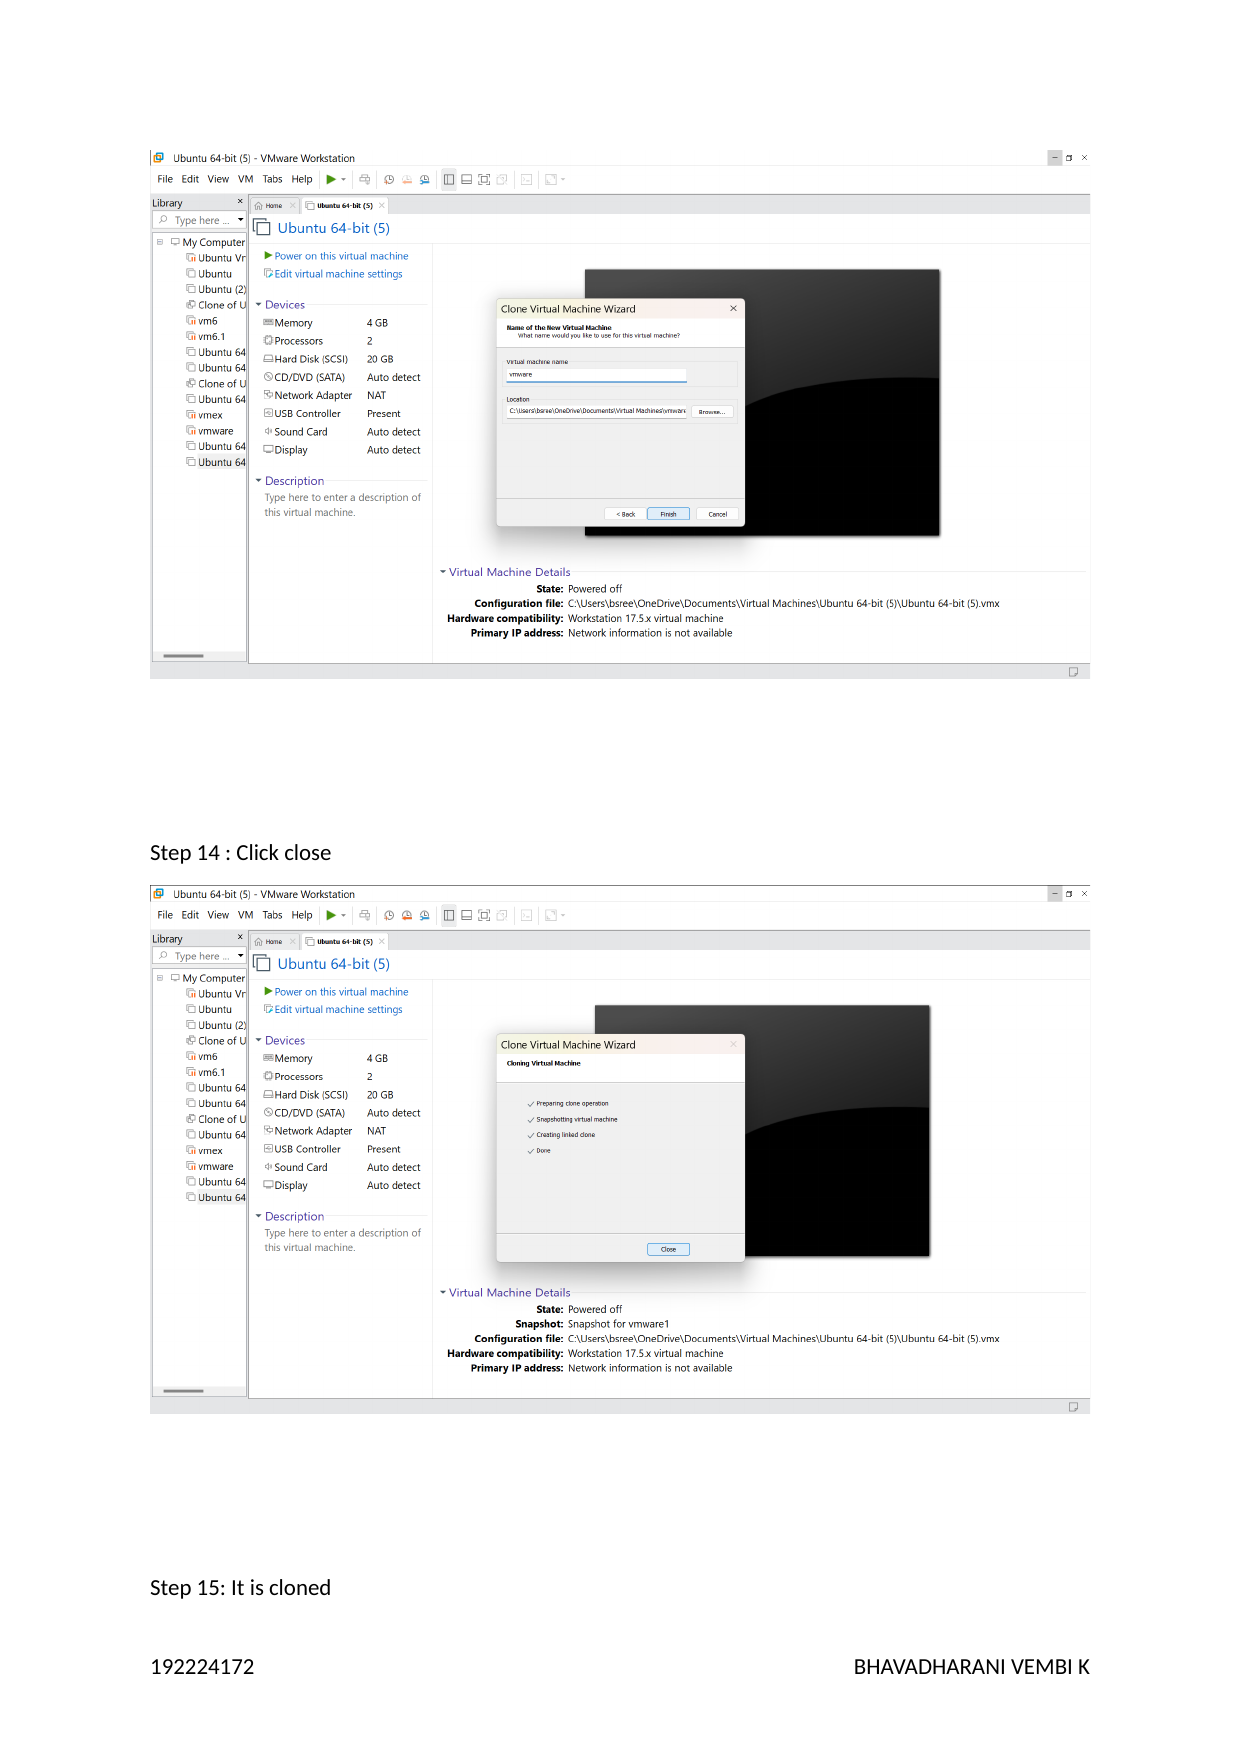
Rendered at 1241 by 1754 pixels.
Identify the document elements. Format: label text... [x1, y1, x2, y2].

picture [150, 885, 1091, 1414]
text Step 15: It is cloned [150, 1573, 1090, 1602]
picture [150, 150, 1091, 679]
text Step 14 : Click close [150, 838, 1090, 866]
